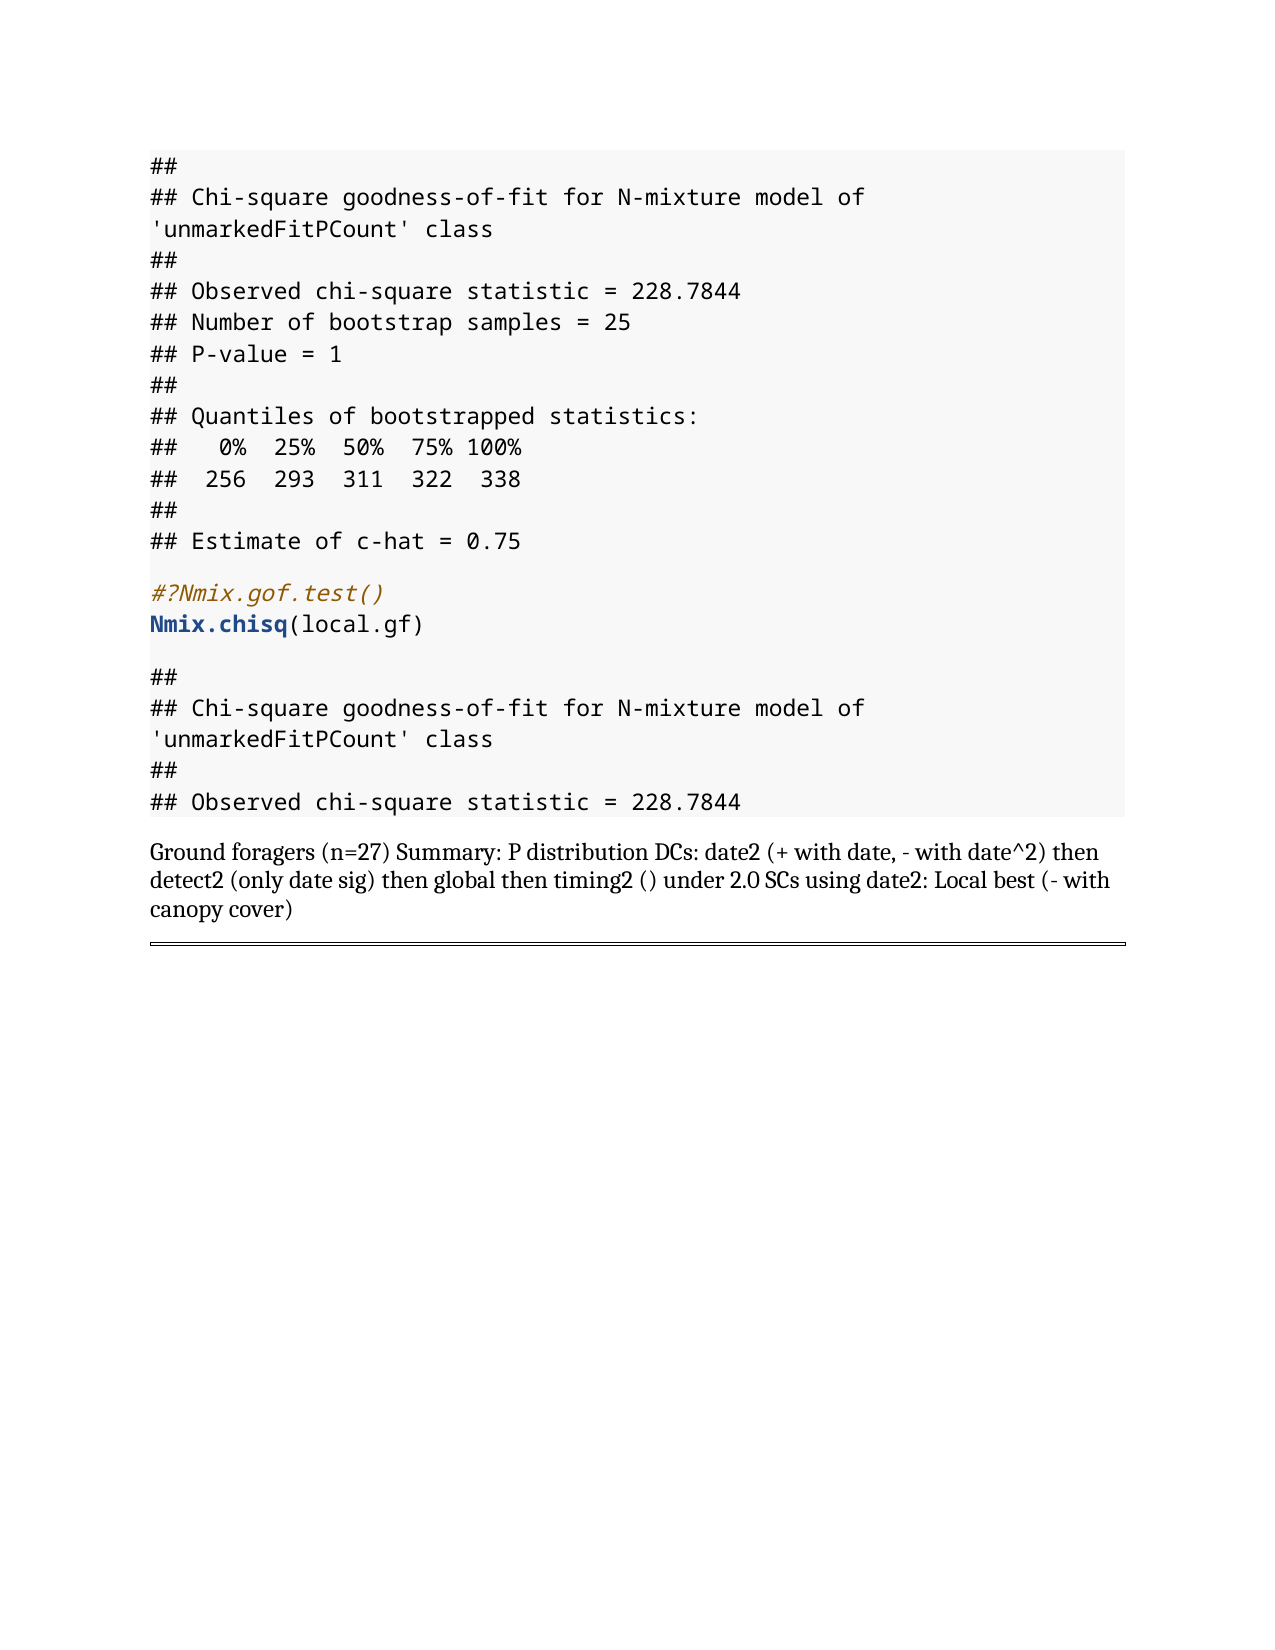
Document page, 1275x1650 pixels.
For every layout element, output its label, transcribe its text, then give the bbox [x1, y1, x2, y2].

text ## ## Chi-square goodness-of-fit for N-mixture model of 'unmarkedFitPCount' class ## ## Observed chi-square statistic = 228.7844 ## Number of bootstrap samples = 25 ## P-value = 1 ## ## Quantiles of bootstrapped statistics: ## 0% 25% 50% 75% 100% ## 256 293 311 322 338 ## ## Estimate of c-hat = 0.75 [150, 150, 1125, 556]
text ## ## Chi-square goodness-of-fit for N-mixture model of 'unmarkedFitPCount' class ## ## Observed chi-square statistic = 228.7844 [150, 660, 1125, 817]
text #?Nmix.gof.test() Nmix.chisq(local.gf) [384, 577, 1125, 639]
text Ground foragers (n=27) Summary: P distribution DCs: date2 (+ with date, - with date^2) then detect2 (only date sig) then global then timing2 () under 2.0 SCs using date2: Local best (- with canopy cover) [150, 837, 1125, 924]
